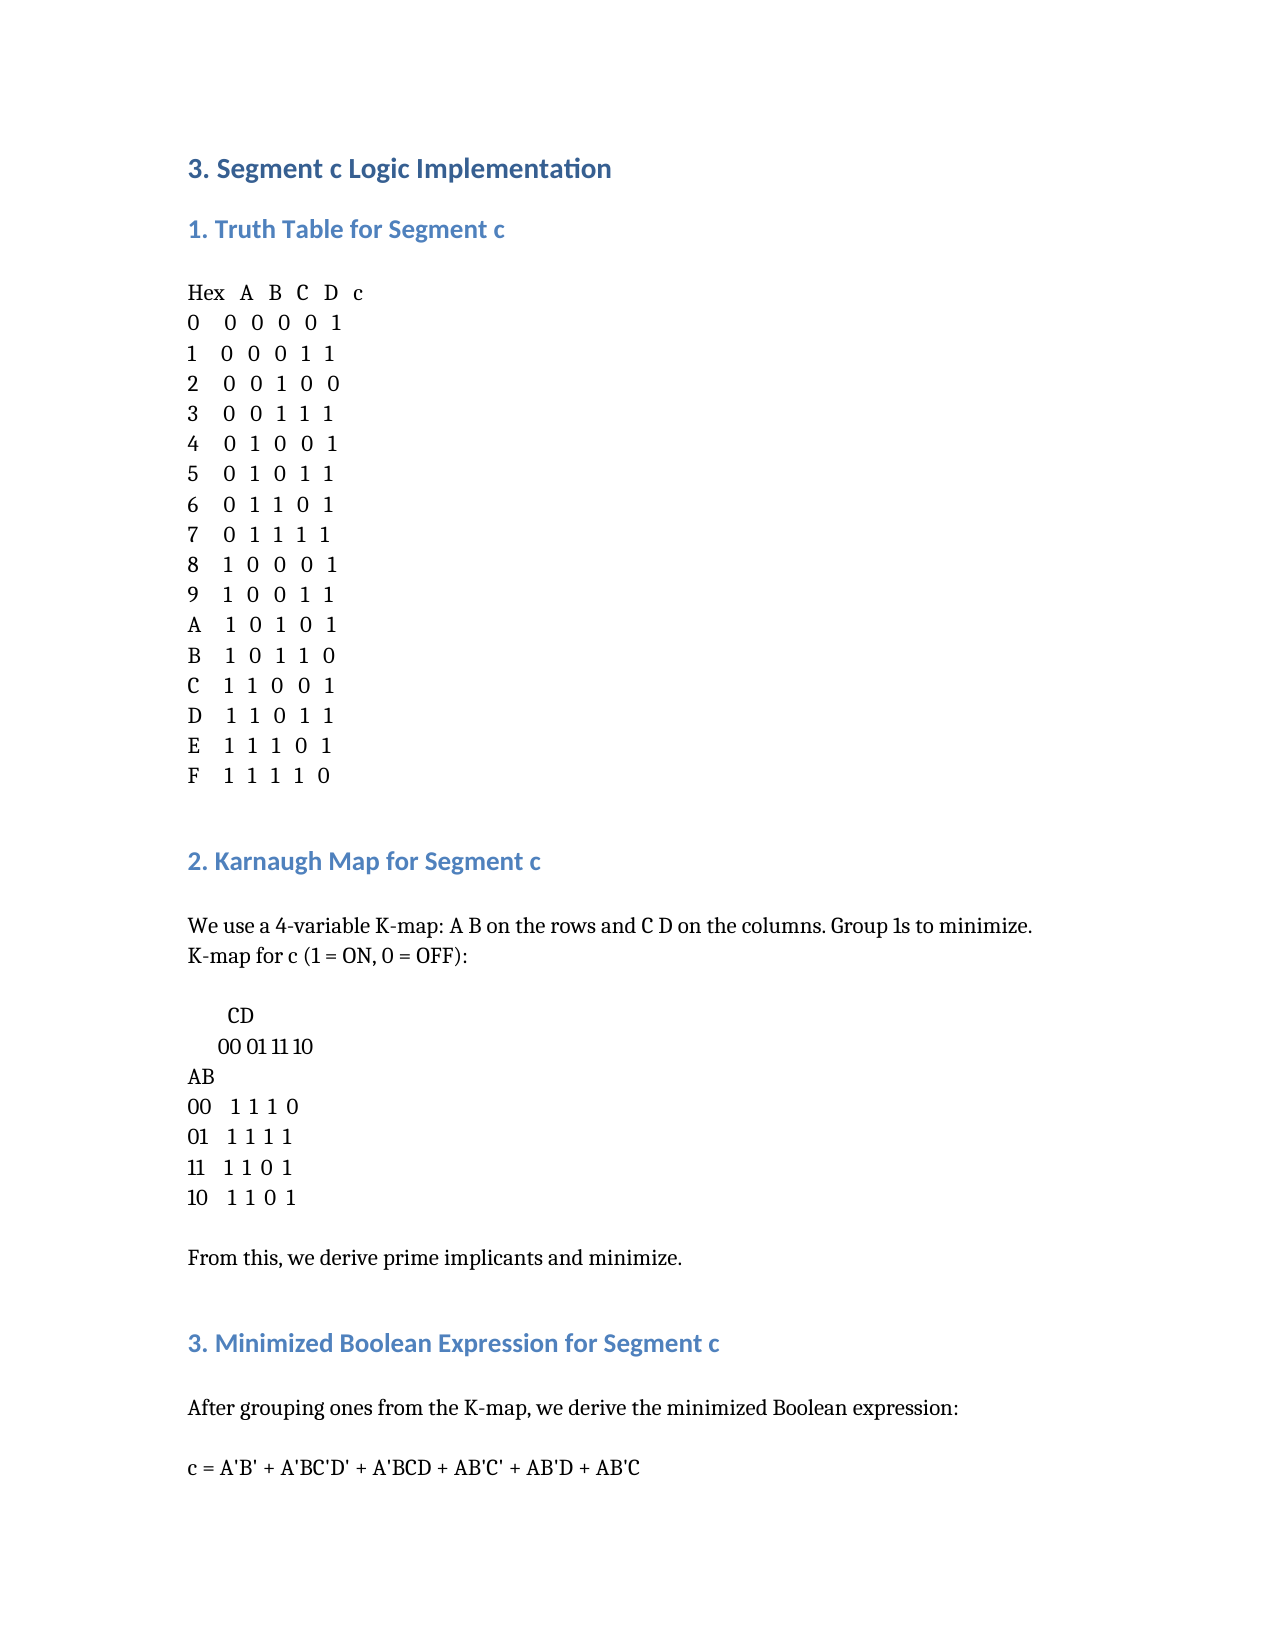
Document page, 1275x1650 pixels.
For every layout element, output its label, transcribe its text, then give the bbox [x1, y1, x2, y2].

subtitle 3. Segment c Logic Implementation [187, 150, 1087, 186]
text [187, 1364, 1087, 1481]
text Hex A B C D c 0 0 0 0 0 1 1 0 0 0 1 1 2 0 0 1 0 0 3 0 0 1 1 1 4 0 1 0 0 1 5 0 1 0 1 1 6 0 1 1 0 1 7 0 1 1 1 1 8 1 0 0 0 1 9 1 0 0 1 1 A 1 0 1 0 1 B 1 0 1 1 0 C 1 1 0 0 1 D 1 1 0 1 1 E 1 1 1 0 1 F 1 1 1 1 0 [187, 250, 1087, 820]
subtitle 3. Minimized Boolean Expression for Segment c [187, 1326, 1087, 1359]
subtitle 1. Truth Table for Segment c [187, 212, 1087, 245]
subtitle 2. Karnaugh Map for Segment c [187, 844, 1087, 877]
text We use a 4-variable K-map: A B on the rows and C D on the columns. Group 1s to minimize. K-map for c (1 = ON, 0 = OFF): CD 00 01 11 10 AB 00 1 1 1 0 01 1 1 1 1 11 1 1 0 1 10 1 1 0 1 From this, we derive prime implicants and minimize. [187, 882, 1087, 1301]
